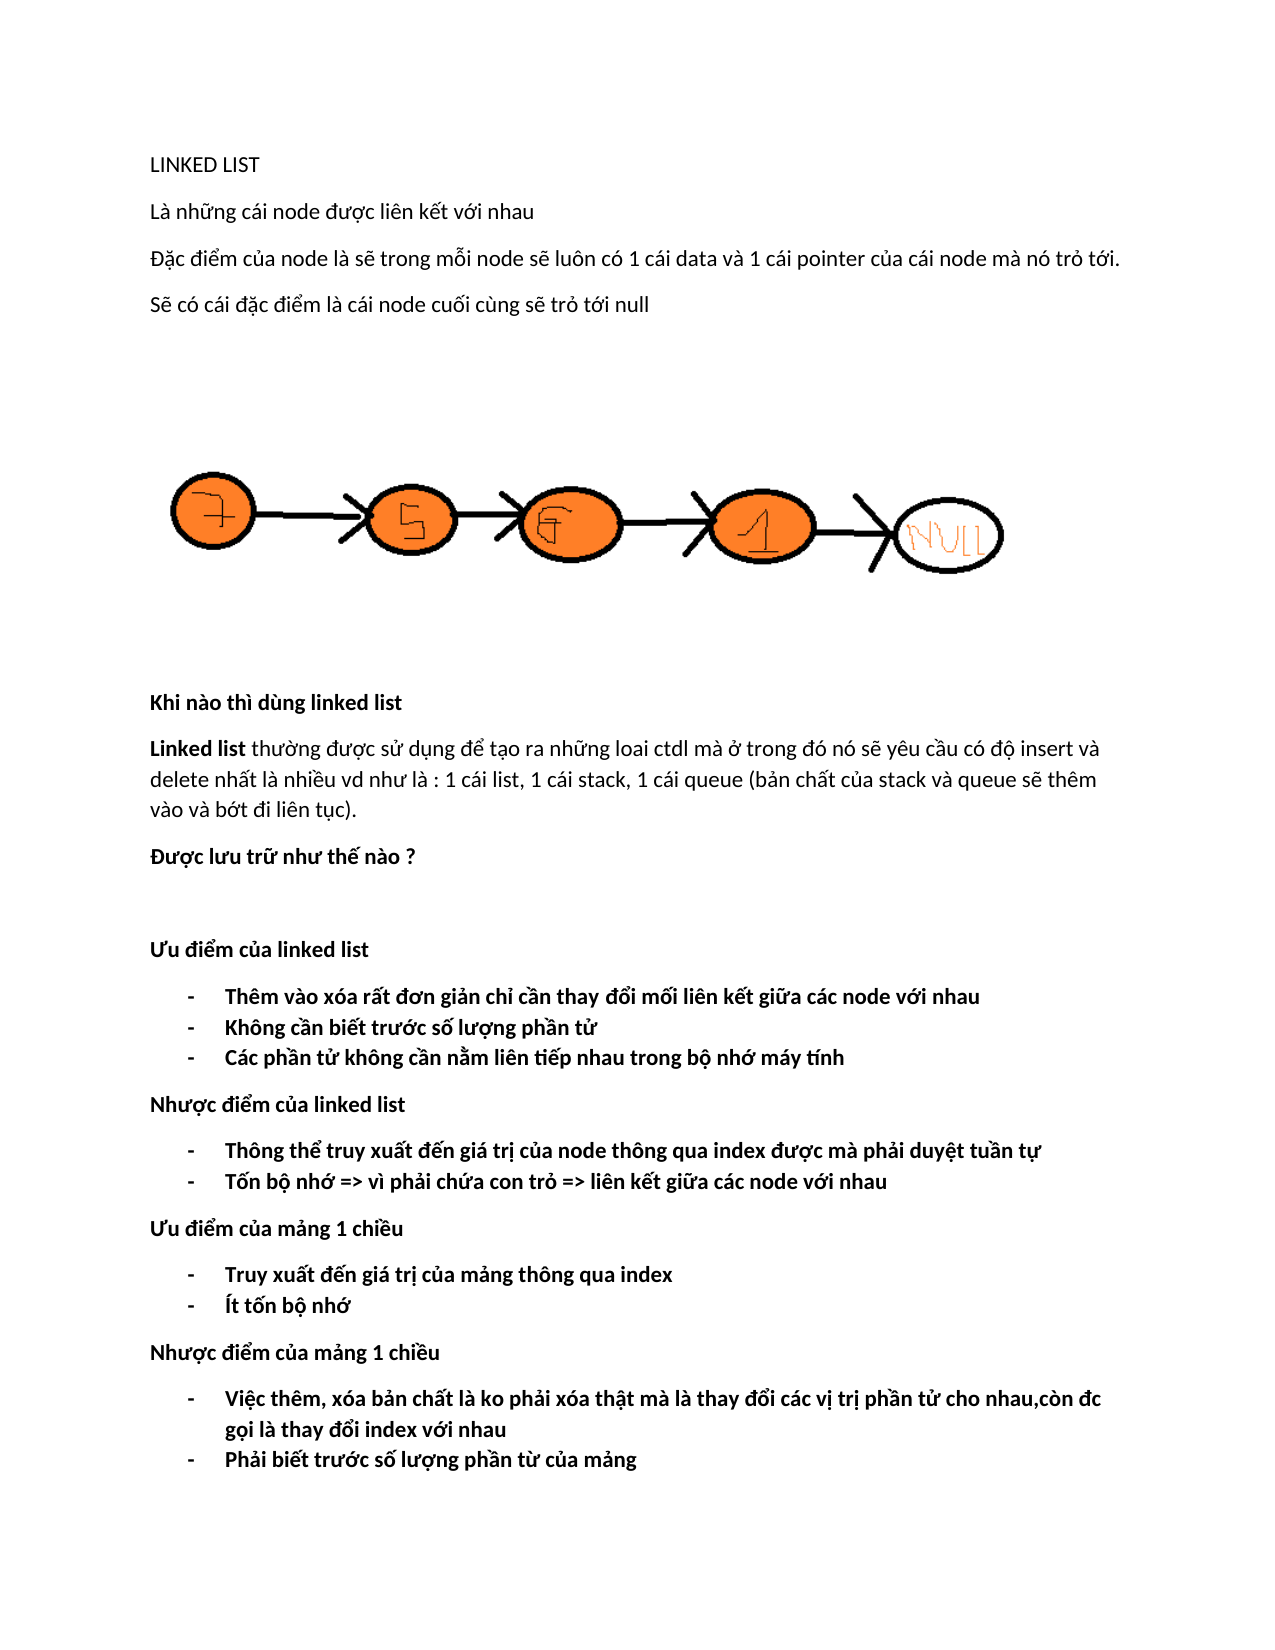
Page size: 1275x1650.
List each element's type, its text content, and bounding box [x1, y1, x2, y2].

text Khi nào thì dùng linked list [150, 688, 1125, 716]
text Sẽ có cái đặc điểm là cái node cuối cùng sẽ trỏ tới null [150, 291, 1125, 319]
text Được lưu trữ như thế nào ? [150, 842, 1125, 870]
text Ưu điểm của mảng 1 chiều [150, 1214, 1125, 1242]
list Tốn bộ nhớ => vì phải chứa con trỏ => liên kết giữa các node với nhau [187, 1167, 1125, 1195]
list Việc thêm, xóa bản chất là ko phải xóa thật mà là thay đổi các vị trị phần tử cho nhau,còn đc gọi là thay đổi index với nhau [187, 1384, 1125, 1443]
list Thông thể truy xuất đến giá trị của node thông qua index được mà phải duyệt tuần tự [187, 1137, 1125, 1164]
text Đặc điểm của node là sẽ trong mỗi node sẽ luôn có 1 cái data và 1 cái pointer của cái node mà nó trỏ tới. [150, 244, 1125, 272]
list Truy xuất đến giá trị của mảng thông qua index [187, 1261, 1125, 1288]
list Các phần tử không cần nằm liên tiếp nhau trong bộ nhớ máy tính [187, 1043, 1125, 1071]
text Là những cái node được liên kết với nhau [150, 197, 1125, 225]
text Nhược điểm của linked list [150, 1090, 1125, 1118]
text Nhược điểm của mảng 1 chiều [150, 1338, 1125, 1366]
list Phải biết trước số lượng phần từ của mảng [187, 1445, 1125, 1473]
text LINKED LIST [150, 150, 1125, 178]
text Ưu điểm của linked list [150, 936, 1125, 963]
text Linked list thường được sử dụng để tạo ra những loai ctdl mà ở trong đó nó sẽ yêu cầu có độ insert và delete nhất là nhiều vd như là : 1 cái list, 1 cái stack, 1 cái queue (bản chất của stack và queue sẽ thêm vào và bớt đi liên tục). [150, 734, 1125, 823]
list Không cần biết trước số lượng phần tử [187, 1013, 1125, 1041]
list Thêm vào xóa rất đơn giản chỉ cần thay đổi mối liên kết giữa các node với nhau [187, 982, 1125, 1010]
picture [150, 431, 1124, 669]
list Ít tốn bộ nhớ [187, 1291, 1125, 1319]
